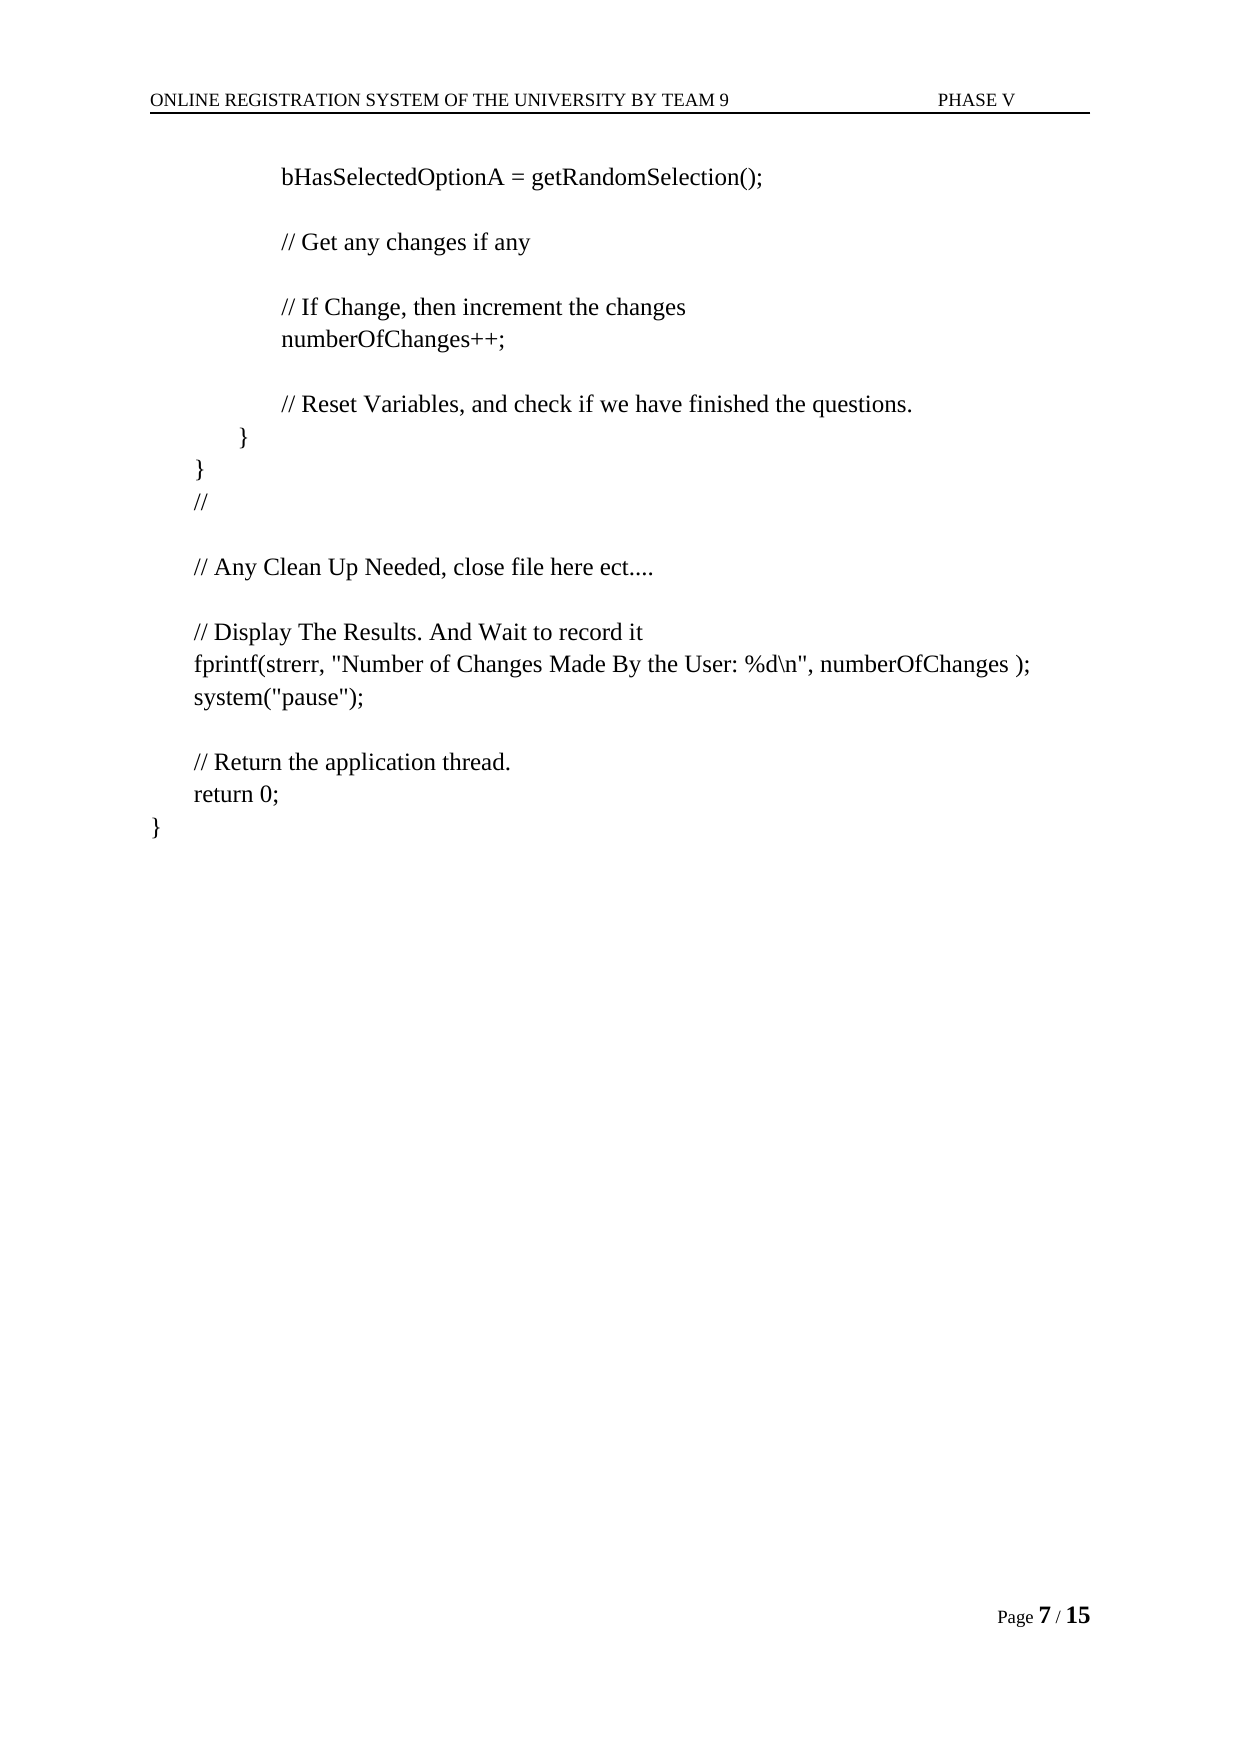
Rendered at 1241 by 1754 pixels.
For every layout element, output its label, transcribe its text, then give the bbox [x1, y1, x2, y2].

text } [150, 810, 1090, 843]
text // [150, 485, 1090, 518]
text system("pause"); [150, 680, 1090, 713]
text return 0; [150, 778, 1090, 810]
text // Return the application thread. [150, 745, 1090, 778]
text } [150, 420, 1090, 453]
text // Reset Variables, and check if we have finished the questions. [150, 388, 1090, 420]
text // Display The Results. And Wait to record it [150, 615, 1090, 648]
text bHasSelectedOptionA = getRandomSelection(); [150, 160, 1090, 193]
text // If Change, then increment the changes [150, 290, 1090, 323]
text fprintf(strerr, "Number of Changes Made By the User: %d\n", numberOfChanges ); [150, 648, 1090, 680]
text } [150, 453, 1090, 485]
text numberOfChanges++; [150, 323, 1090, 355]
text // Any Clean Up Needed, close file here ect.... [150, 550, 1090, 583]
text // Get any changes if any [150, 225, 1090, 258]
